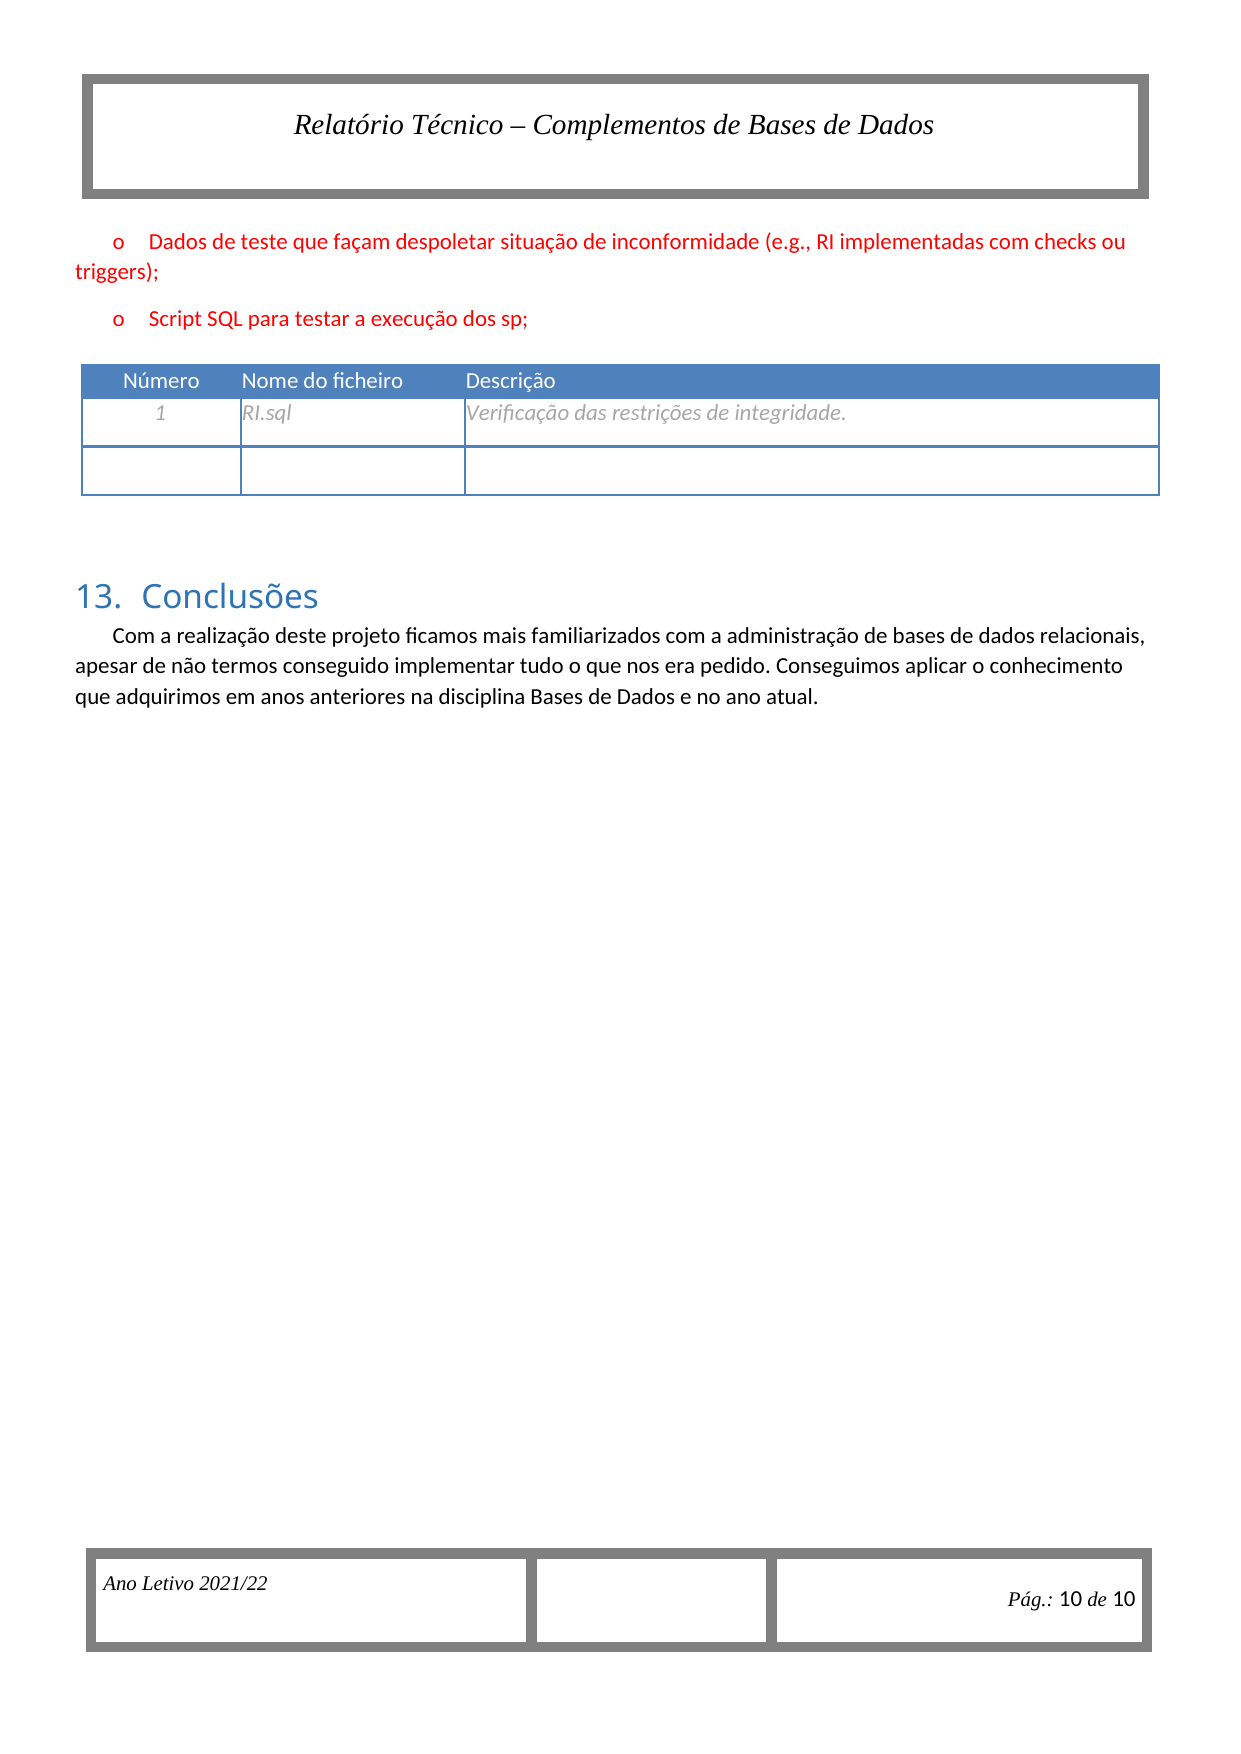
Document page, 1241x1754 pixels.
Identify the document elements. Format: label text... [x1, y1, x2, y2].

table_cell [242, 448, 464, 494]
text o Dados de teste que façam despoletar situação de inconformidade (e.g., RI implementadas com checks ou triggers); [75, 227, 1165, 285]
table_cell [83, 448, 240, 494]
table_cell Verificação das restrições de integridade. [466, 399, 1158, 445]
table_header Número [83, 366, 240, 396]
table_header Descrição [466, 366, 1158, 396]
subtitle Conclusões [75, 572, 1165, 618]
table_cell [466, 448, 1158, 494]
table_cell 1 [83, 399, 240, 445]
text Com a realização deste projeto ficamos mais familiarizados com a administração de bases de dados relacionais, apesar de não termos conseguido implementar tudo o que nos era pedido. Conseguimos aplicar o conhecimento que adquirimos em anos anteriores na disciplina Bases de Dados e no ano atual. [75, 621, 1165, 710]
table_header Nome do ficheiro [242, 366, 464, 396]
text o Script SQL para testar a execução dos sp; [75, 304, 1165, 332]
table_cell RI.sql [242, 399, 464, 445]
